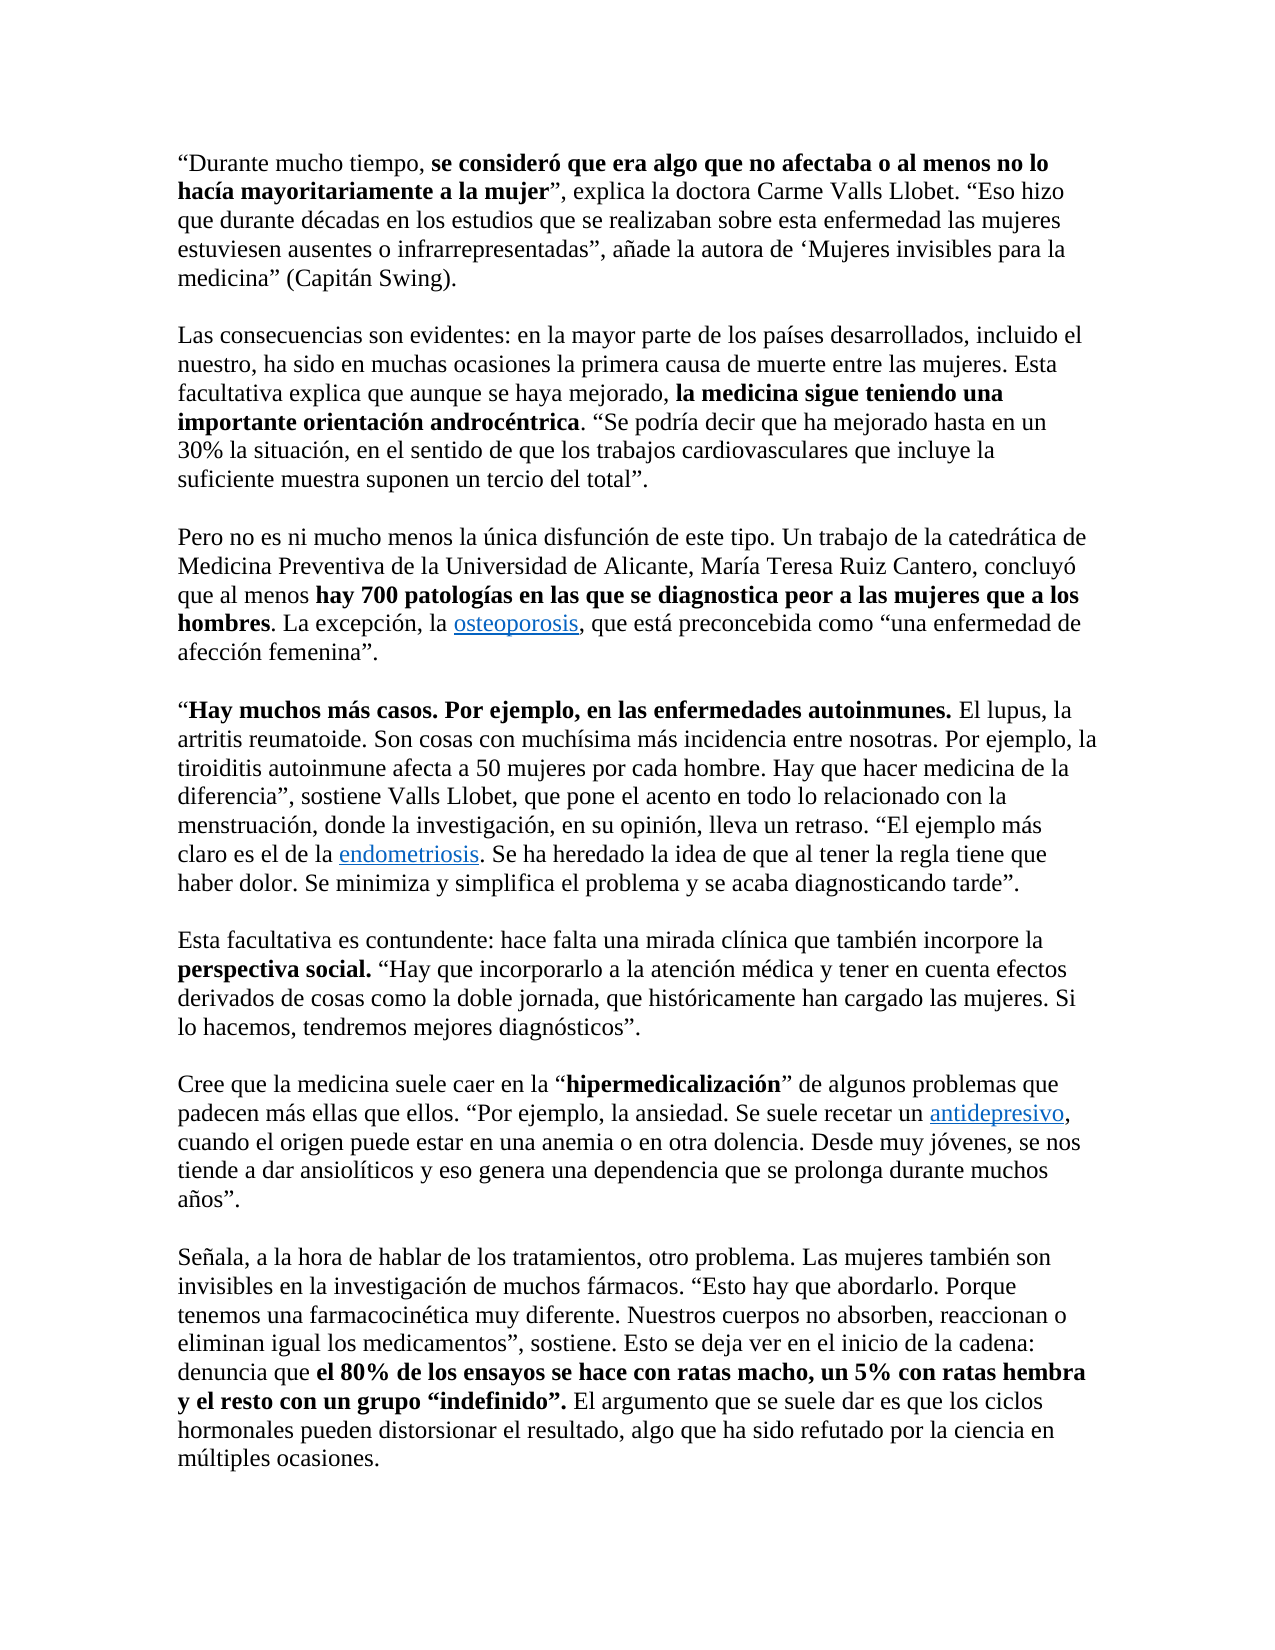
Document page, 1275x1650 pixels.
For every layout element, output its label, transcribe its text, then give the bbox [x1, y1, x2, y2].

text “Durante mucho tiempo, se consideró que era algo que no afectaba o al menos no lo hacía mayoritariamente a la mujer”, explica la doctora Carme Valls Llobet. “Eso hizo que durante décadas en los estudios que se realizaban sobre esta enfermedad las mujeres estuviesen ausentes o infrarrepresentadas”, añade la autora de ‘Mujeres invisibles para la medicina” (Capitán Swing). [177, 148, 1098, 291]
text Las consecuencias son evidentes: en la mayor parte de los países desarrollados, incluido el nuestro, ha sido en muchas ocasiones la primera causa de muerte entre las mujeres. Esta facultativa explica que aunque se haya mejorado, la medicina sigue teniendo una importante orientación androcéntrica. “Se podría decir que ha mejorado hasta en un 30% la situación, en el sentido de que los trabajos cardiovasculares que incluye la suficiente muestra suponen un tercio del total”. [177, 321, 1098, 493]
text Señala, a la hora de hablar de los tratamientos, otro problema. Las mujeres también son invisibles en la investigación de muchos fármacos. “Esto hay que abordarlo. Porque tenemos una farmacocinética muy diferente. Nuestros cuerpos no absorben, reaccionan o eliminan igual los medicamentos”, sostiene. Esto se deja ver en el inicio de la cadena: denuncia que el 80% de los ensayos se hace con ratas macho, un 5% con ratas hembra y el resto con un grupo “indefinido”. El argumento que se suele dar es que los ciclos hormonales pueden distorsionar el resultado, algo que ha sido refutado por la ciencia en múltiples ocasiones. [177, 1242, 1098, 1472]
text Pero no es ni mucho menos la única disfunción de este tipo. Un trabajo de la catedrática de Medicina Preventiva de la Universidad de Alicante, María Teresa Ruiz Cantero, concluyó que al menos hay 700 patologías en las que se diagnostica peor a las mujeres que a los hombres. La excepción, la osteoporosis, que está preconcebida como “una enfermedad de afección femenina”. [177, 522, 1098, 666]
text Esta facultativa es contundente: hace falta una mirada clínica que también incorpore la perspectiva social. “Hay que incorporarlo a la atención médica y tener en cuenta efectos derivados de cosas como la doble jornada, que históricamente han cargado las mujeres. Si lo hacemos, tendremos mejores diagnósticos”. Cree que la medicina suele caer en la “hipermedicalización” de algunos problemas que padecen más ellas que ellos. “Por ejemplo, la ansiedad. Se suele recetar un antidepresivo, cuando el origen puede estar en una anemia o en otra dolencia. Desde muy jóvenes, se nos tiende a dar ansiolíticos y eso genera una dependencia que se prolonga durante muchos años”. [177, 926, 1098, 1213]
text “Hay muchos más casos. Por ejemplo, en las enfermedades autoinmunes. El lupus, la artritis reumatoide. Son cosas con muchísima más incidencia entre nosotras. Por ejemplo, la tiroiditis autoinmune afecta a 50 mujeres por cada hombre. Hay que hacer medicina de la diferencia”, sostiene Valls Llobet, que pone el acento en todo lo relacionado con la menstruación, donde la investigación, en su opinión, lleva un retraso. “El ejemplo más claro es el de la endometriosis. Se ha heredado la idea de que al tener la regla tiene que haber dolor. Se minimiza y simplifica el problema y se acaba diagnosticando tarde”. [177, 695, 1098, 896]
